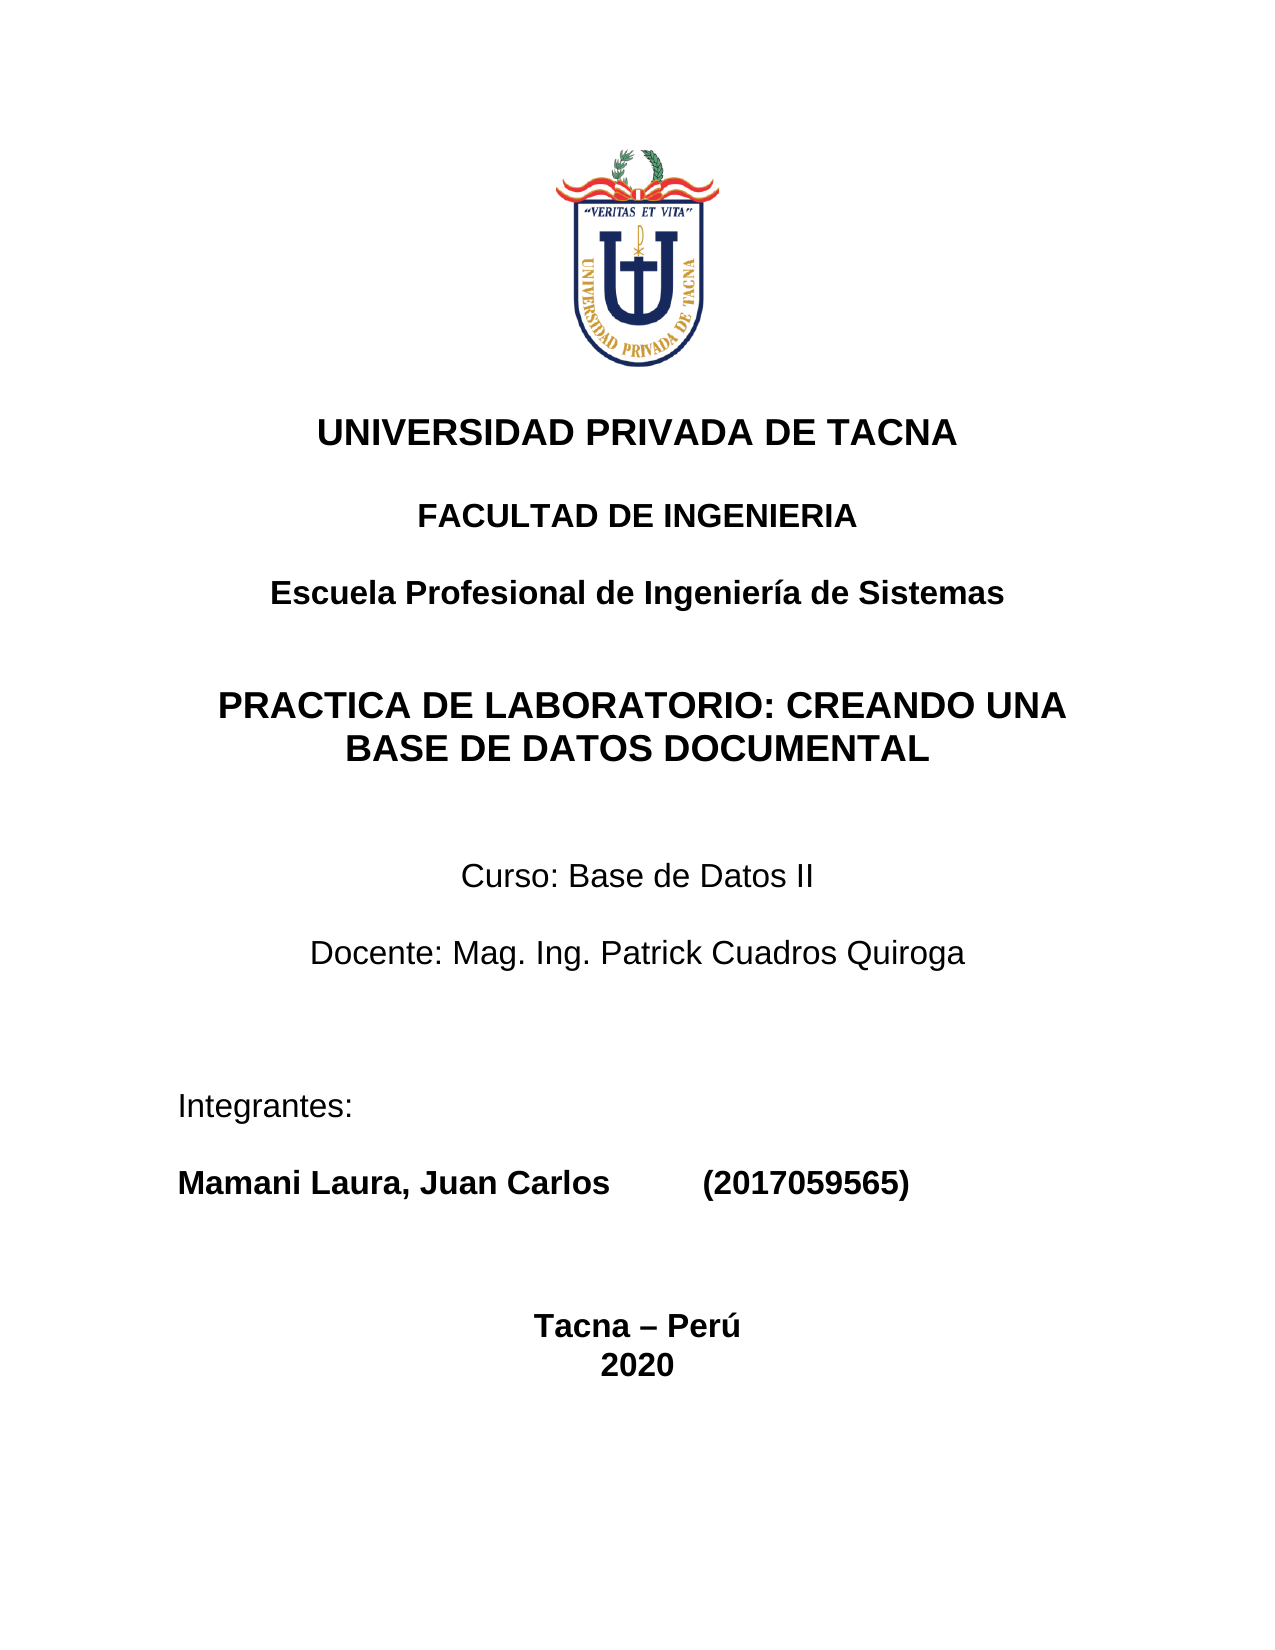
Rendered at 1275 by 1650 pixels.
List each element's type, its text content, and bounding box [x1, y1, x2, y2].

text PRACTICA DE LABORATORIO: CREANDO UNA BASE DE DATOS DOCUMENTAL [177, 683, 1098, 770]
picture [556, 147, 720, 367]
text FACULTAD DE INGENIERIA [177, 496, 1098, 535]
text UNIVERSIDAD PRIVADA DE TACNA [177, 410, 1098, 453]
text Docente: Mag. Ing. Patrick Cuadros Quiroga [177, 933, 1098, 971]
text 2020 [177, 1345, 1098, 1383]
text Tacna – Perú [177, 1307, 1098, 1345]
text Escuela Profesional de Ingeniería de Sistemas [177, 573, 1098, 612]
text Mamani Laura, Juan Carlos (2017059565) [177, 1163, 1098, 1202]
text Curso: Base de Datos II [177, 856, 1098, 894]
text Integrantes: [177, 1086, 1098, 1125]
